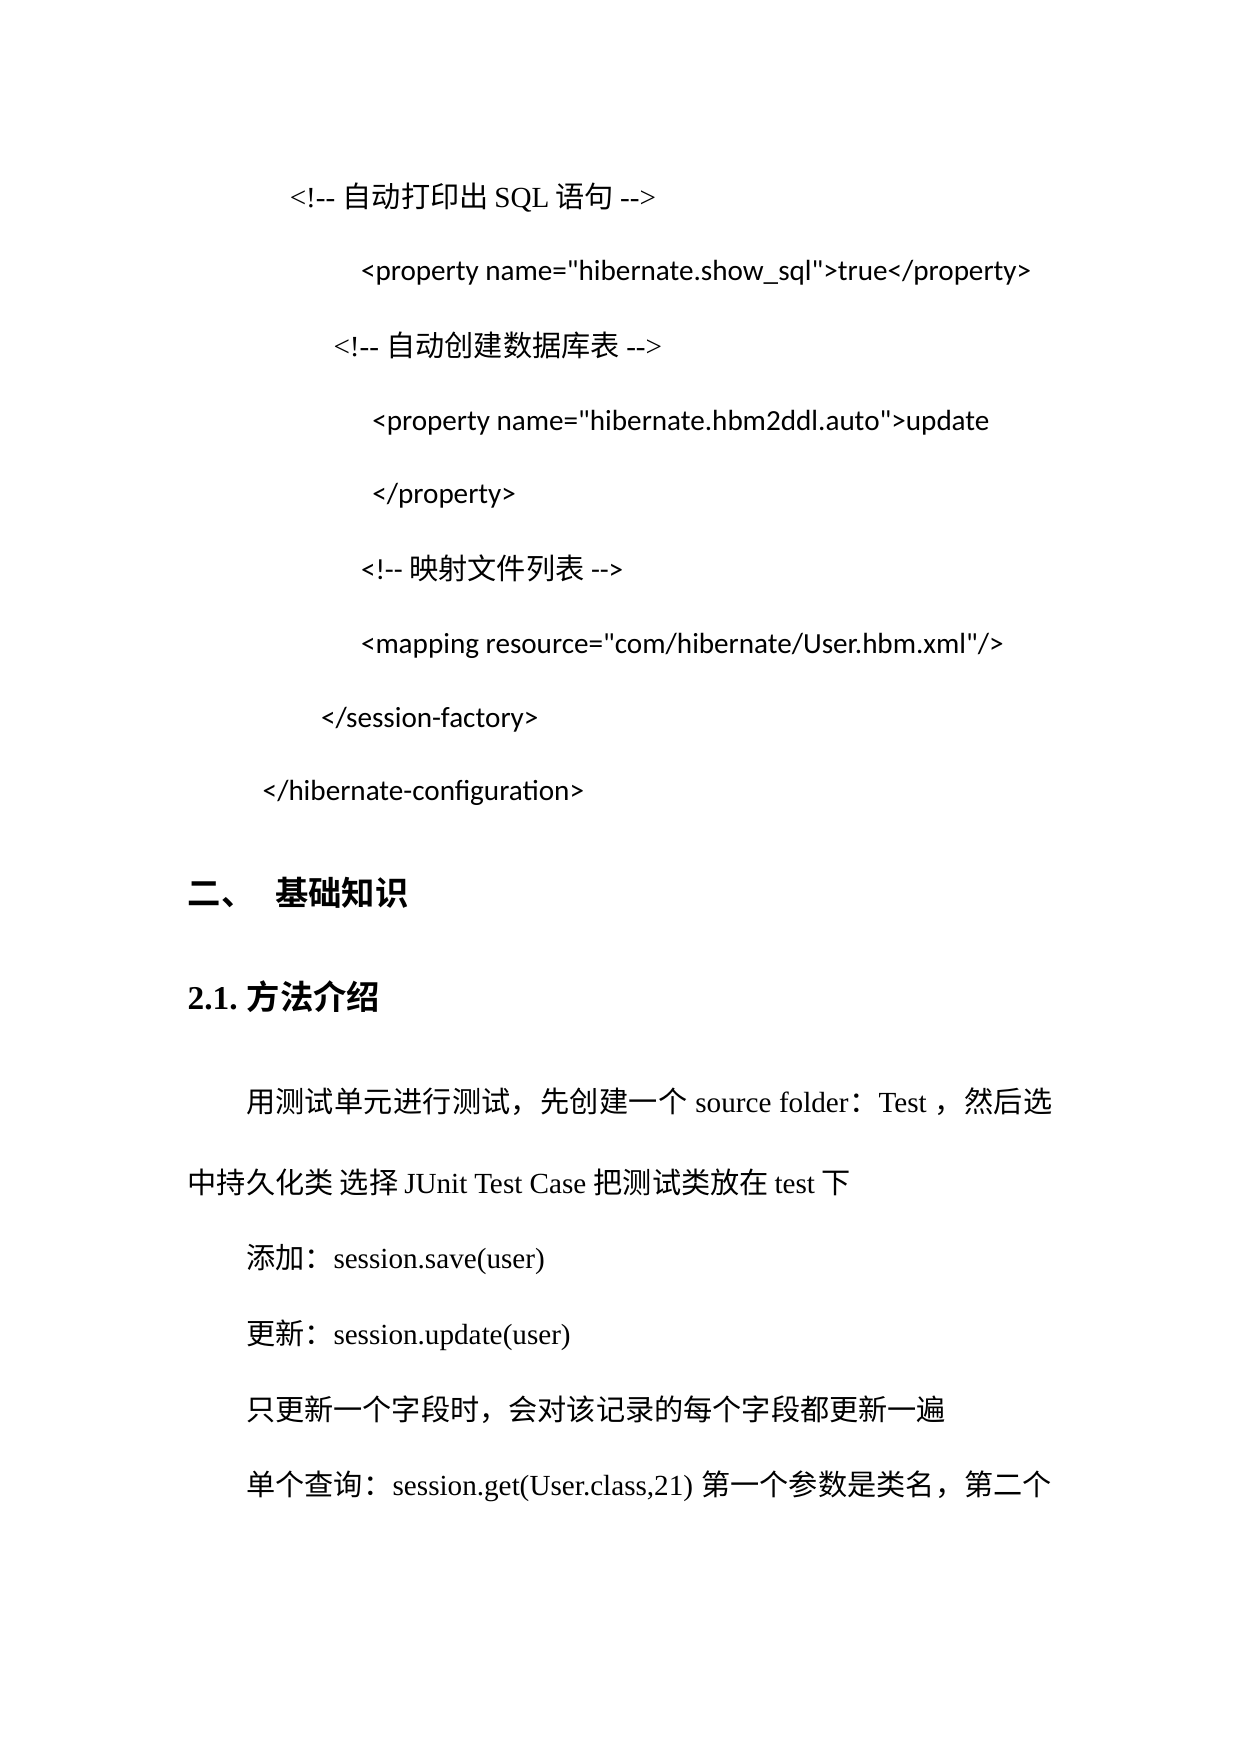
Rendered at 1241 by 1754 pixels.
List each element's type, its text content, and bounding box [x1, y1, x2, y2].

text <!-- 自动打印出SQL语句 --> [187, 162, 1053, 227]
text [187, 1450, 1053, 1515]
list </property> [372, 461, 1053, 526]
list </session-factory> [262, 684, 1053, 749]
list <mapping resource="com/hibernate/User.hbm.xml"/> [273, 610, 1053, 675]
text 只更新一个字段时，会对该记录的每个字段都更新一遍 [187, 1375, 1053, 1440]
text <!-- 自动创建数据库表 --> [187, 311, 1053, 376]
text 用测试单元进行测试，先创建一个source folder：Test ，然后选中持久化类 选择JUnit Test Case 把测试类放在test下 [187, 1067, 1053, 1213]
subtitle 基础知识 [187, 859, 1053, 924]
list <!-- 映射文件列表 --> [273, 534, 1053, 599]
text 更新：session.update(user) [187, 1299, 1053, 1364]
list <property name="hibernate.hbm2ddl.auto">update [372, 387, 1053, 452]
list </hibernate-configuration> [262, 758, 1053, 823]
text 添加：session.save(user) [187, 1224, 1053, 1289]
list <property name="hibernate.show_sql">true</property> [273, 237, 1053, 302]
subtitle 方法介绍 [187, 963, 1053, 1028]
